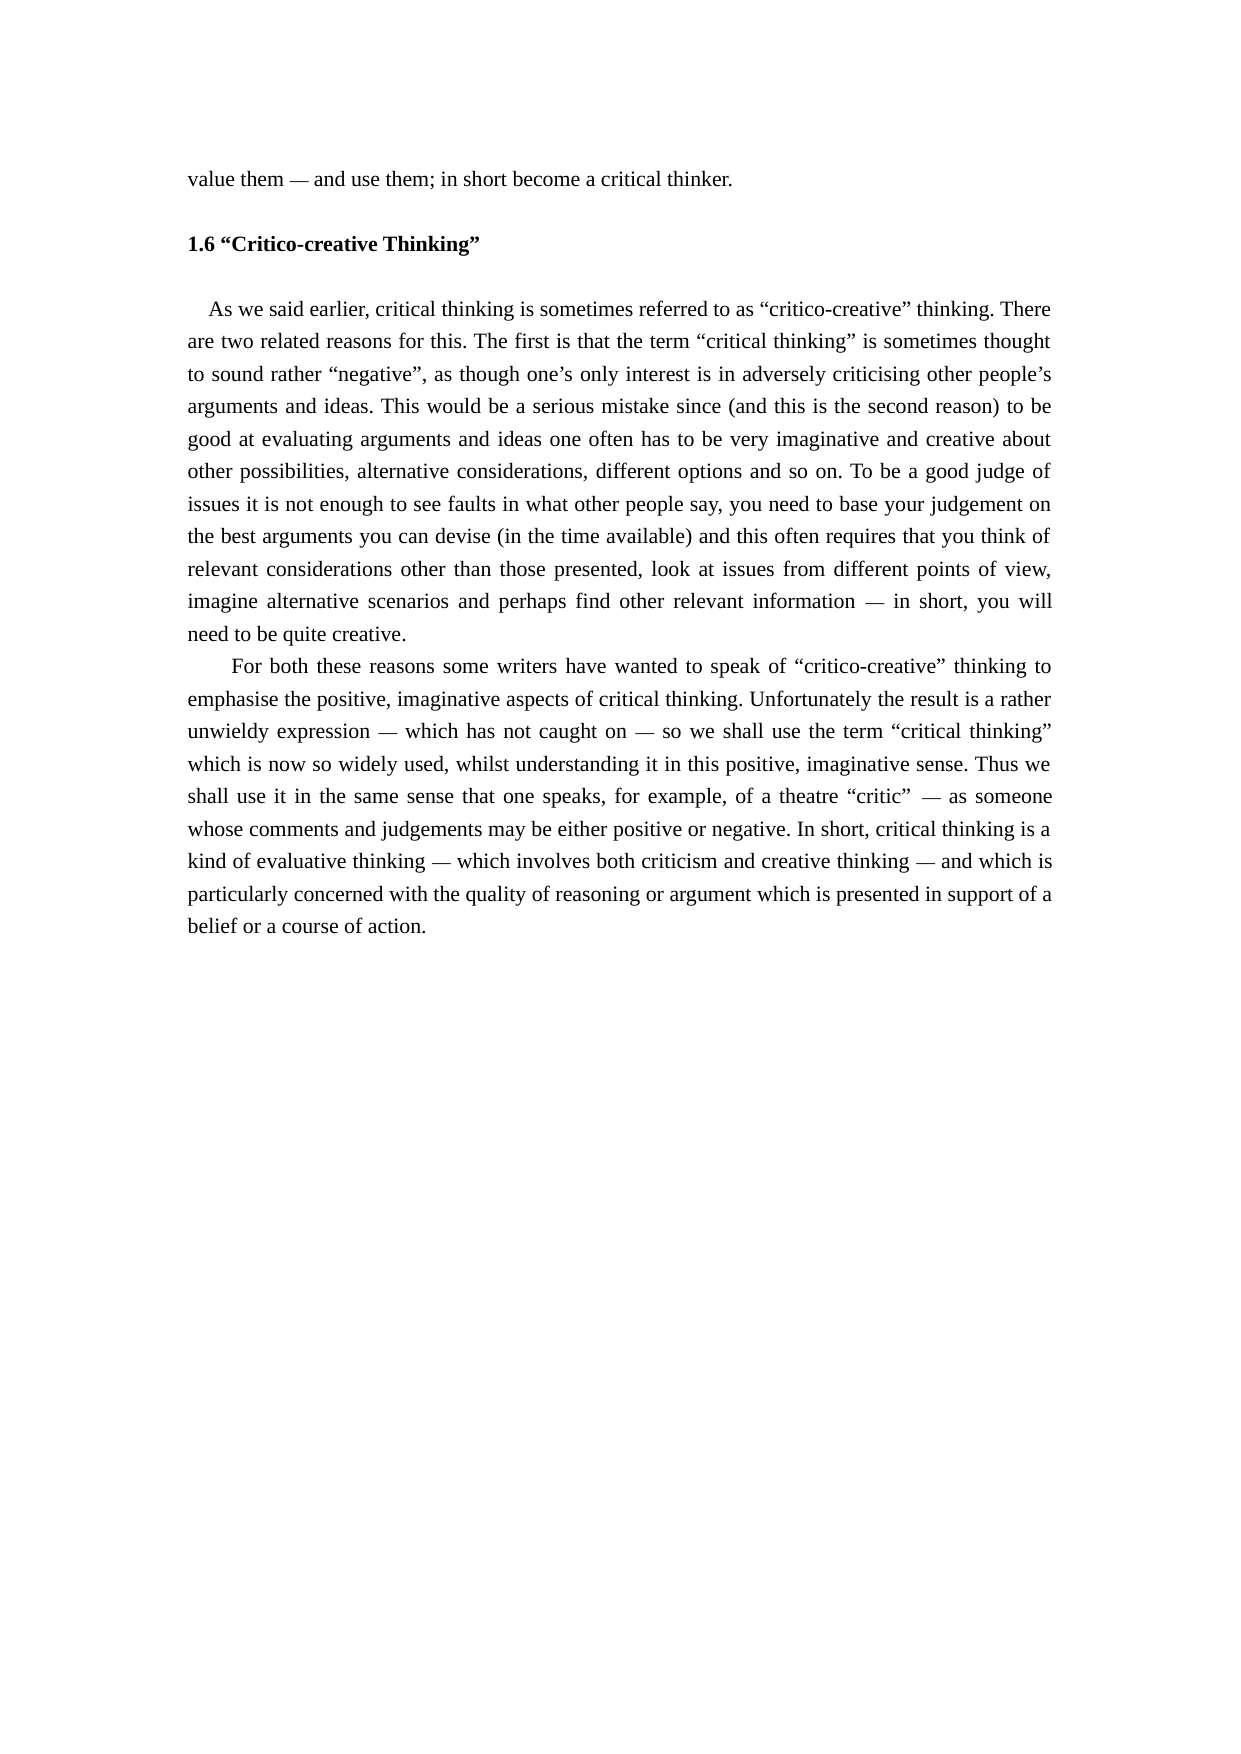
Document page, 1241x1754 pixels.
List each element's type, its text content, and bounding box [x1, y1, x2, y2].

text 1.6 “Critico-creative Thinking” [187, 227, 1053, 259]
text As we said earlier, critical thinking is sometimes referred to as “critico-creative” thinking. There are two related reasons for this. The first is that the term “critical thinking” is sometimes thought to sound rather “negative”, as though one’s only interest is in adversely criticising other people’s arguments and ideas. This would be a serious mistake since (and this is the second reason) to be good at evaluating arguments and ideas one often has to be very imaginative and creative about other possibilities, alternative considerations, different options and so on. To be a good judge of issues it is not enough to see faults in what other people say, you need to base your judgement on the best arguments you can devise (in the time available) and this often requires that you think of relevant considerations other than those presented, look at issues from different points of view, imagine alternative scenarios and perhaps find other relevant information — in short, you will need to be quite creative. [187, 292, 1053, 649]
text For both these reasons some writers have wanted to speak of “critico-creative” thinking to emphasise the positive, imaginative aspects of critical thinking. Unfortunately the result is a rather unwieldy expression — which has not caught on — so we shall use the term “critical thinking” which is now so widely used, whilst understanding it in this positive, imaginative sense. Thus we shall use it in the same sense that one speaks, for example, of a theatre “critic” — as someone whose comments and judgements may be either positive or negative. In short, critical thinking is a kind of evaluative thinking — which involves both criticism and creative thinking — and which is particularly concerned with the quality of reasoning or argument which is presented in support of a belief or a course of action. [187, 649, 1053, 942]
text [187, 162, 1053, 194]
